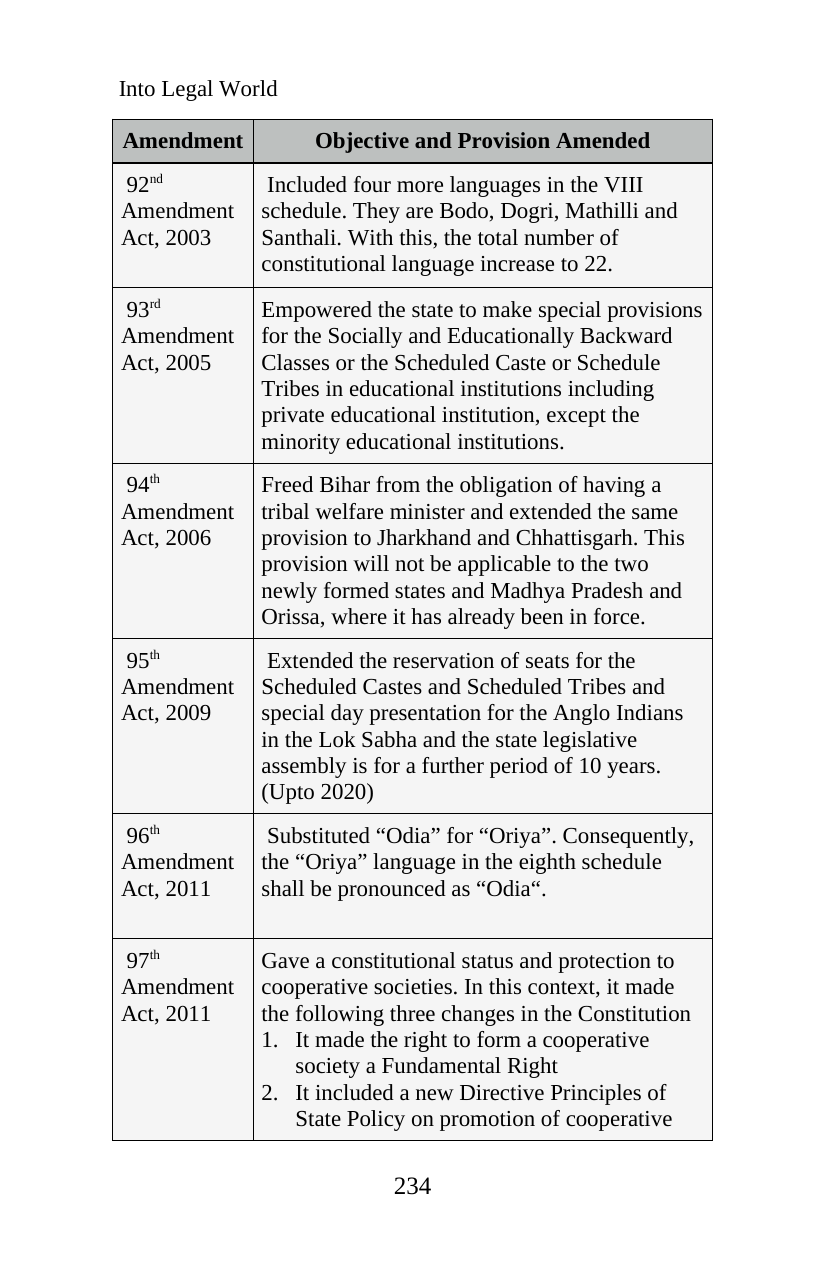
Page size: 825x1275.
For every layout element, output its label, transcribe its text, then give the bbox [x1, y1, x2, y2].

table_cell 94th Amendment Act, 2006 [113, 464, 253, 638]
table_cell 92nd Amendment Act, 2003 [113, 164, 253, 287]
table_cell Extended the reservation of seats for the Scheduled Castes and Scheduled Tribes and special day presentation for the Anglo Indians in the Lok Sabha and the state legislative assembly is for a further period of 10 years. (Upto 2020) [254, 639, 712, 813]
table_header Amendment [113, 120, 253, 162]
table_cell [254, 939, 712, 1140]
table_cell 95th Amendment Act, 2009 [113, 639, 253, 813]
table_cell 93rd Amendment Act, 2005 [113, 288, 253, 462]
table_cell 97th Amendment Act, 2011 [113, 939, 253, 1140]
table_cell 96th Amendment Act, 2011 [113, 814, 253, 938]
table_cell Included four more languages in the VIII schedule. They are Bodo, Dogri, Mathilli and Santhali. With this, the total number of constitutional language increase to 22. [254, 164, 712, 287]
table_cell Substituted “Odia” for “Oriya”. Consequently, the “Oriya” language in the eighth schedule shall be pronounced as “Odia“. [254, 814, 712, 938]
table_cell Freed Bihar from the obligation of having a tribal welfare minister and extended the same provision to Jharkhand and Chhattisgarh. This provision will not be applicable to the two newly formed states and Madhya Pradesh and Orissa, where it has already been in force. [254, 464, 712, 638]
table_cell Empowered the state to make special provisions for the Socially and Educationally Backward Classes or the Scheduled Caste or Schedule Tribes in educational institutions including private educational institution, except the minority educational institutions. [254, 288, 712, 462]
table_header Objective and Provision Amended [254, 120, 712, 162]
